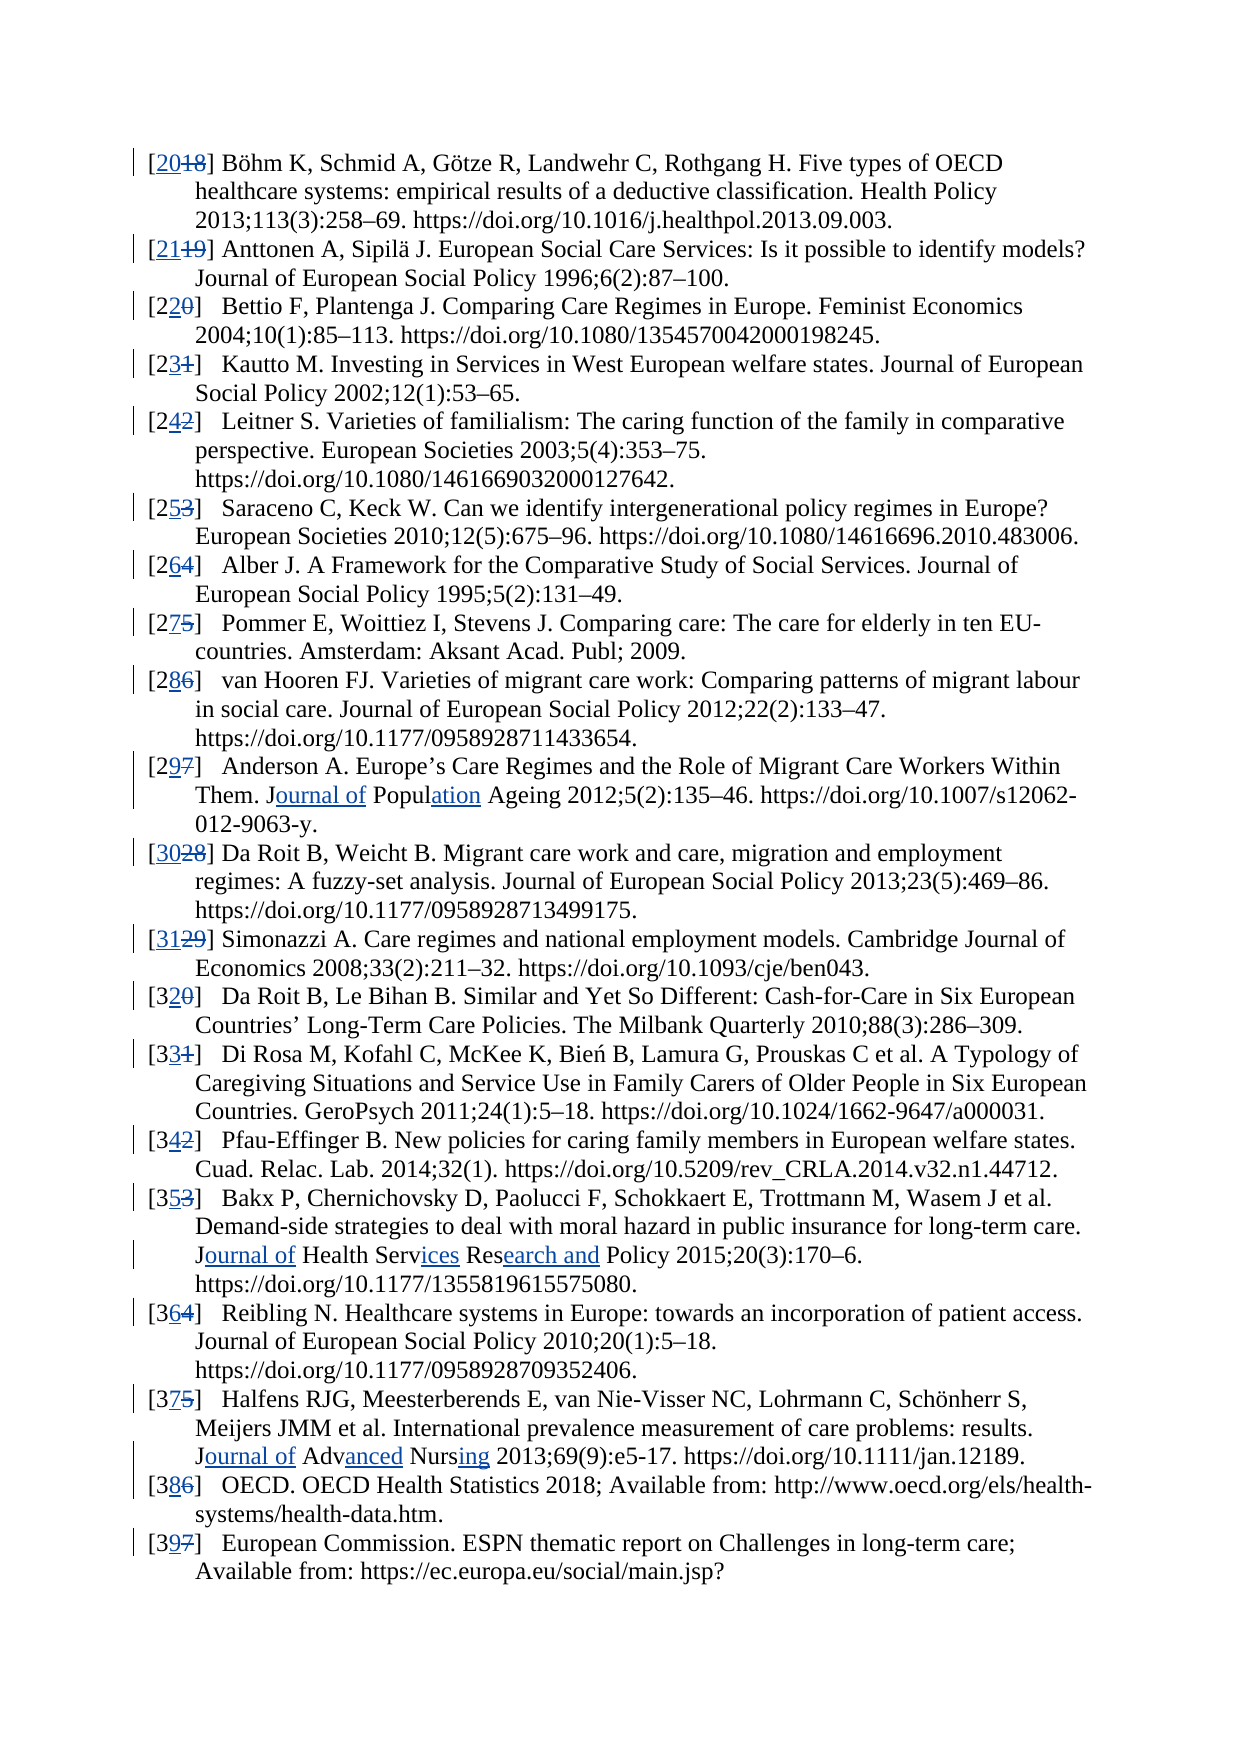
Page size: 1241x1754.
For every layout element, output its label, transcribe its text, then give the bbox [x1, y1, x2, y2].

text [3] Reibling N. Healthcare systems in Europe: towards an incorporation of patient access. Journal of European Social Policy 2010;20(1):5–18. https://doi.org/10.1177/0958928709352406. [148, 1298, 1093, 1384]
text [3] Di Rosa M, Kofahl C, McKee K, Bień B, Lamura G, Prouskas C et al. A Typology of Caregiving Situations and Service Use in Family Carers of Older People in Six European Countries. GeroPsych 2011;24(1):5–18. https://doi.org/10.1024/1662-9647/a000031. [148, 1039, 1093, 1125]
text [2] Pommer E, Woittiez I, Stevens J. Comparing care: The care for elderly in ten EU-countries. Amsterdam: Aksant Acad. Publ; 2009. [148, 608, 1093, 665]
text [3] Pfau-Effinger B. New policies for caring family members in European welfare states. Cuad. Relac. Lab. 2014;32(1). https://doi.org/10.5209/rev_CRLA.2014.v32.n1.44712. [148, 1125, 1093, 1183]
text [2] Alber J. A Framework for the Comparative Study of Social Services. Journal of European Social Policy 1995;5(2):131–49. [148, 550, 1093, 608]
text [3] Halfens RJG, Meesterberends E, van Nie-Visser NC, Lohrmann C, Schönherr S, Meijers JMM et al. International prevalence measurement of care problems: results. J Adv Nurs 2013;69(9):e5-17. https://doi.org/10.1111/jan.12189. [148, 1384, 1093, 1470]
text [] Da Roit B, Weicht B. Migrant care work and care, migration and employment regimes: A fuzzy-set analysis. Journal of European Social Policy 2013;23(5):469–86. https://doi.org/10.1177/0958928713499175. [148, 838, 1093, 924]
text [3] Bakx P, Chernichovsky D, Paolucci F, Schokkaert E, Trottmann M, Wasem J et al. Demand-side strategies to deal with moral hazard in public insurance for long-term care. J Health Serv Res Policy 2015;20(3):170–6. https://doi.org/10.1177/1355819615575080. [148, 1183, 1093, 1298]
text [2] Kautto M. Investing in Services in West European welfare states. Journal of European Social Policy 2002;12(1):53–65. [148, 349, 1093, 406]
text [3] OECD. OECD Health Statistics 2018; Available from: http://www.oecd.org/els/health-systems/health-data.htm. [148, 1470, 1093, 1528]
text [2] van Hooren FJ. Varieties of migrant care work: Comparing patterns of migrant labour in social care. Journal of European Social Policy 2012;22(2):133–47. https://doi.org/10.1177/0958928711433654. [148, 665, 1093, 751]
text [148, 1528, 1093, 1585]
text [2] Leitner S. Varieties of familialism: The caring function of the family in comparative perspective. European Societies 2003;5(4):353–75. https://doi.org/10.1080/1461669032000127642. [148, 406, 1093, 493]
text [2] Saraceno C, Keck W. Can we identify intergenerational policy regimes in Europe? European Societies 2010;12(5):675–96. https://doi.org/10.1080/14616696.2010.483006. [148, 493, 1093, 550]
text [] Böhm K, Schmid A, Götze R, Landwehr C, Rothgang H. Five types of OECD healthcare systems: empirical results of a deductive classification. Health Policy 2013;113(3):258–69. https://doi.org/10.1016/j.healthpol.2013.09.003. [148, 148, 1093, 234]
text [2] Bettio F, Plantenga J. Comparing Care Regimes in Europe. Feminist Economics 2004;10(1):85–113. https://doi.org/10.1080/1354570042000198245. [148, 291, 1093, 349]
text [] Anttonen A, Sipilä J. European Social Care Services: Is it possible to identify models? Journal of European Social Policy 1996;6(2):87–100. [148, 234, 1093, 291]
text [] Simonazzi A. Care regimes and national employment models. Cambridge Journal of Economics 2008;33(2):211–32. https://doi.org/10.1093/cje/ben043. [148, 924, 1093, 981]
text [2] Anderson A. Europe’s Care Regimes and the Role of Migrant Care Workers Within Them. J Popul Ageing 2012;5(2):135–46. https://doi.org/10.1007/s12062-012-9063-y. [148, 751, 1093, 838]
text [3] Da Roit B, Le Bihan B. Similar and Yet So Different: Cash-for-Care in Six European Countries’ Long-Term Care Policies. The Milbank Quarterly 2010;88(3):286–309. [148, 981, 1093, 1039]
